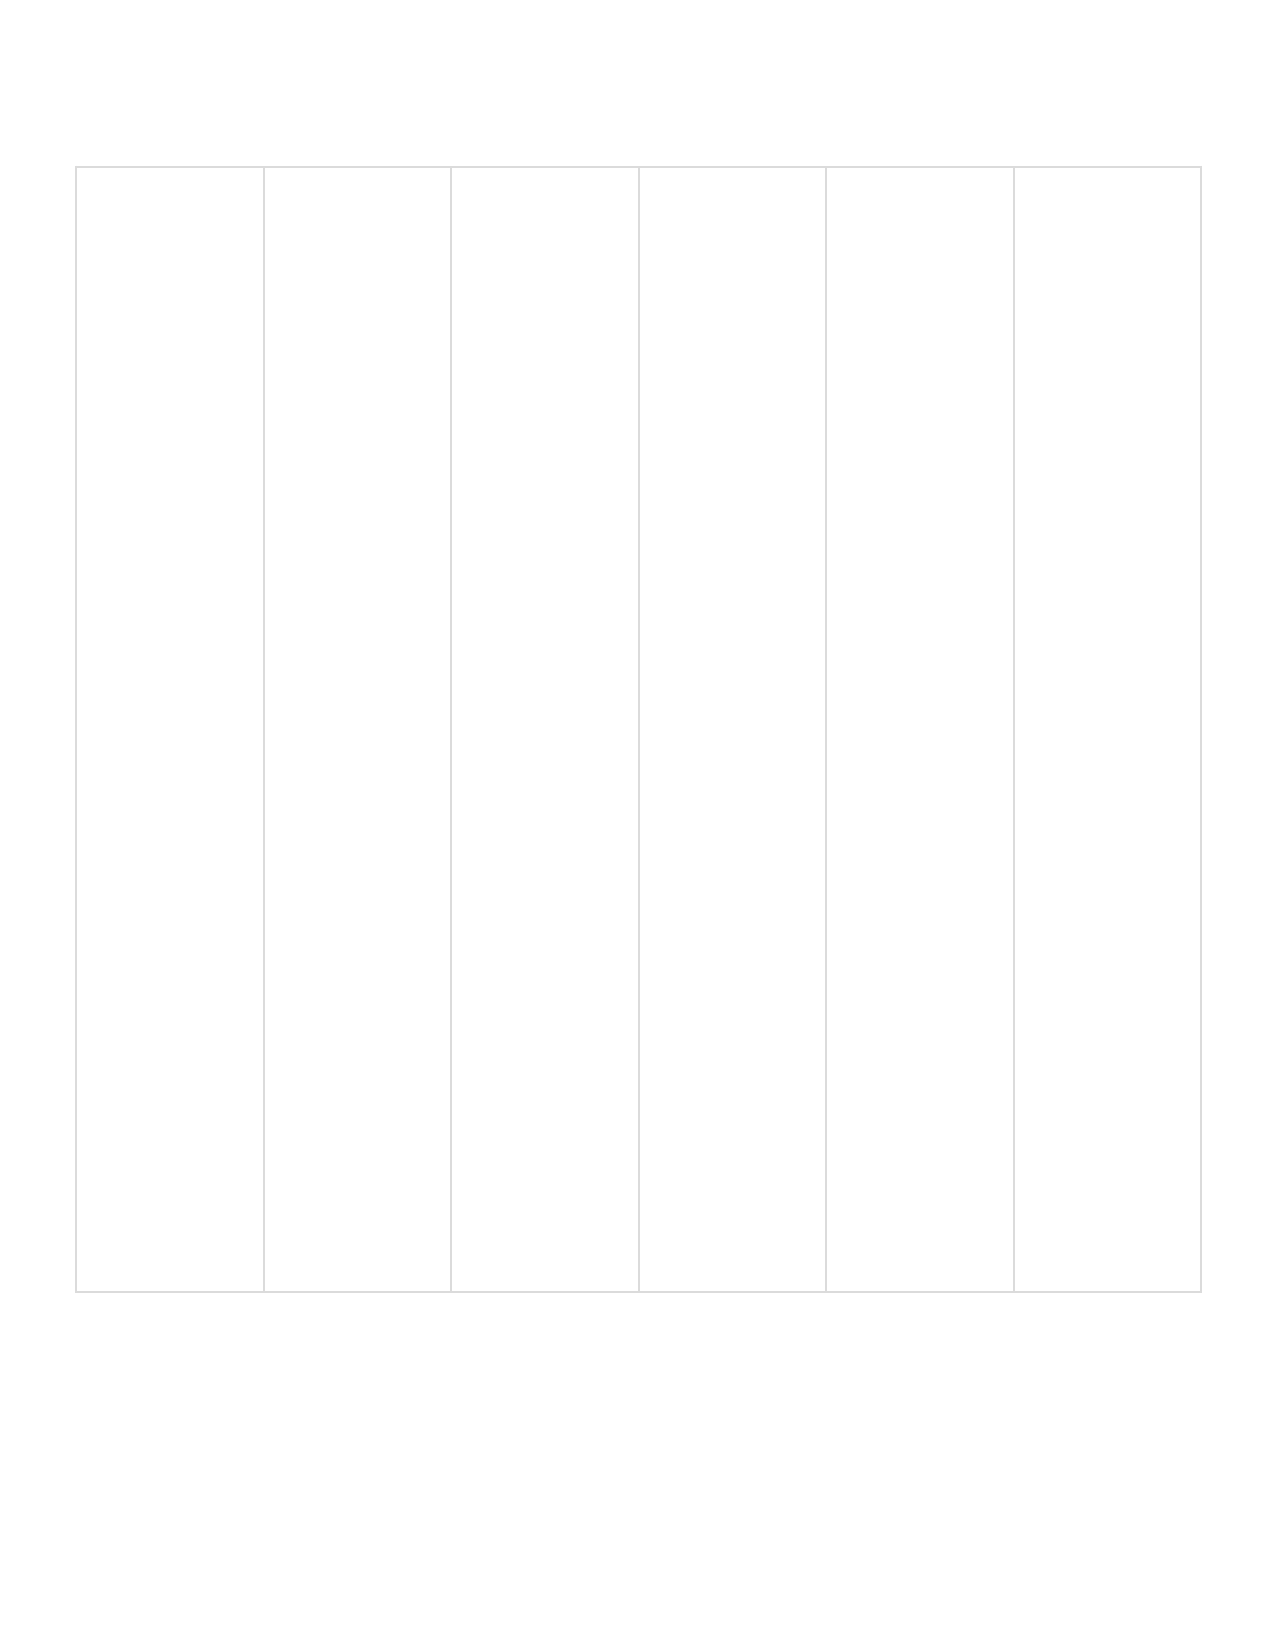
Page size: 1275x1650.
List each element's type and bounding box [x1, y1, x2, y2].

table_header [77, 168, 263, 1291]
table_header [640, 168, 825, 1291]
table_header [1015, 168, 1200, 1291]
table_header [452, 168, 638, 1291]
table_header [265, 168, 450, 1291]
table_header [827, 168, 1013, 1291]
